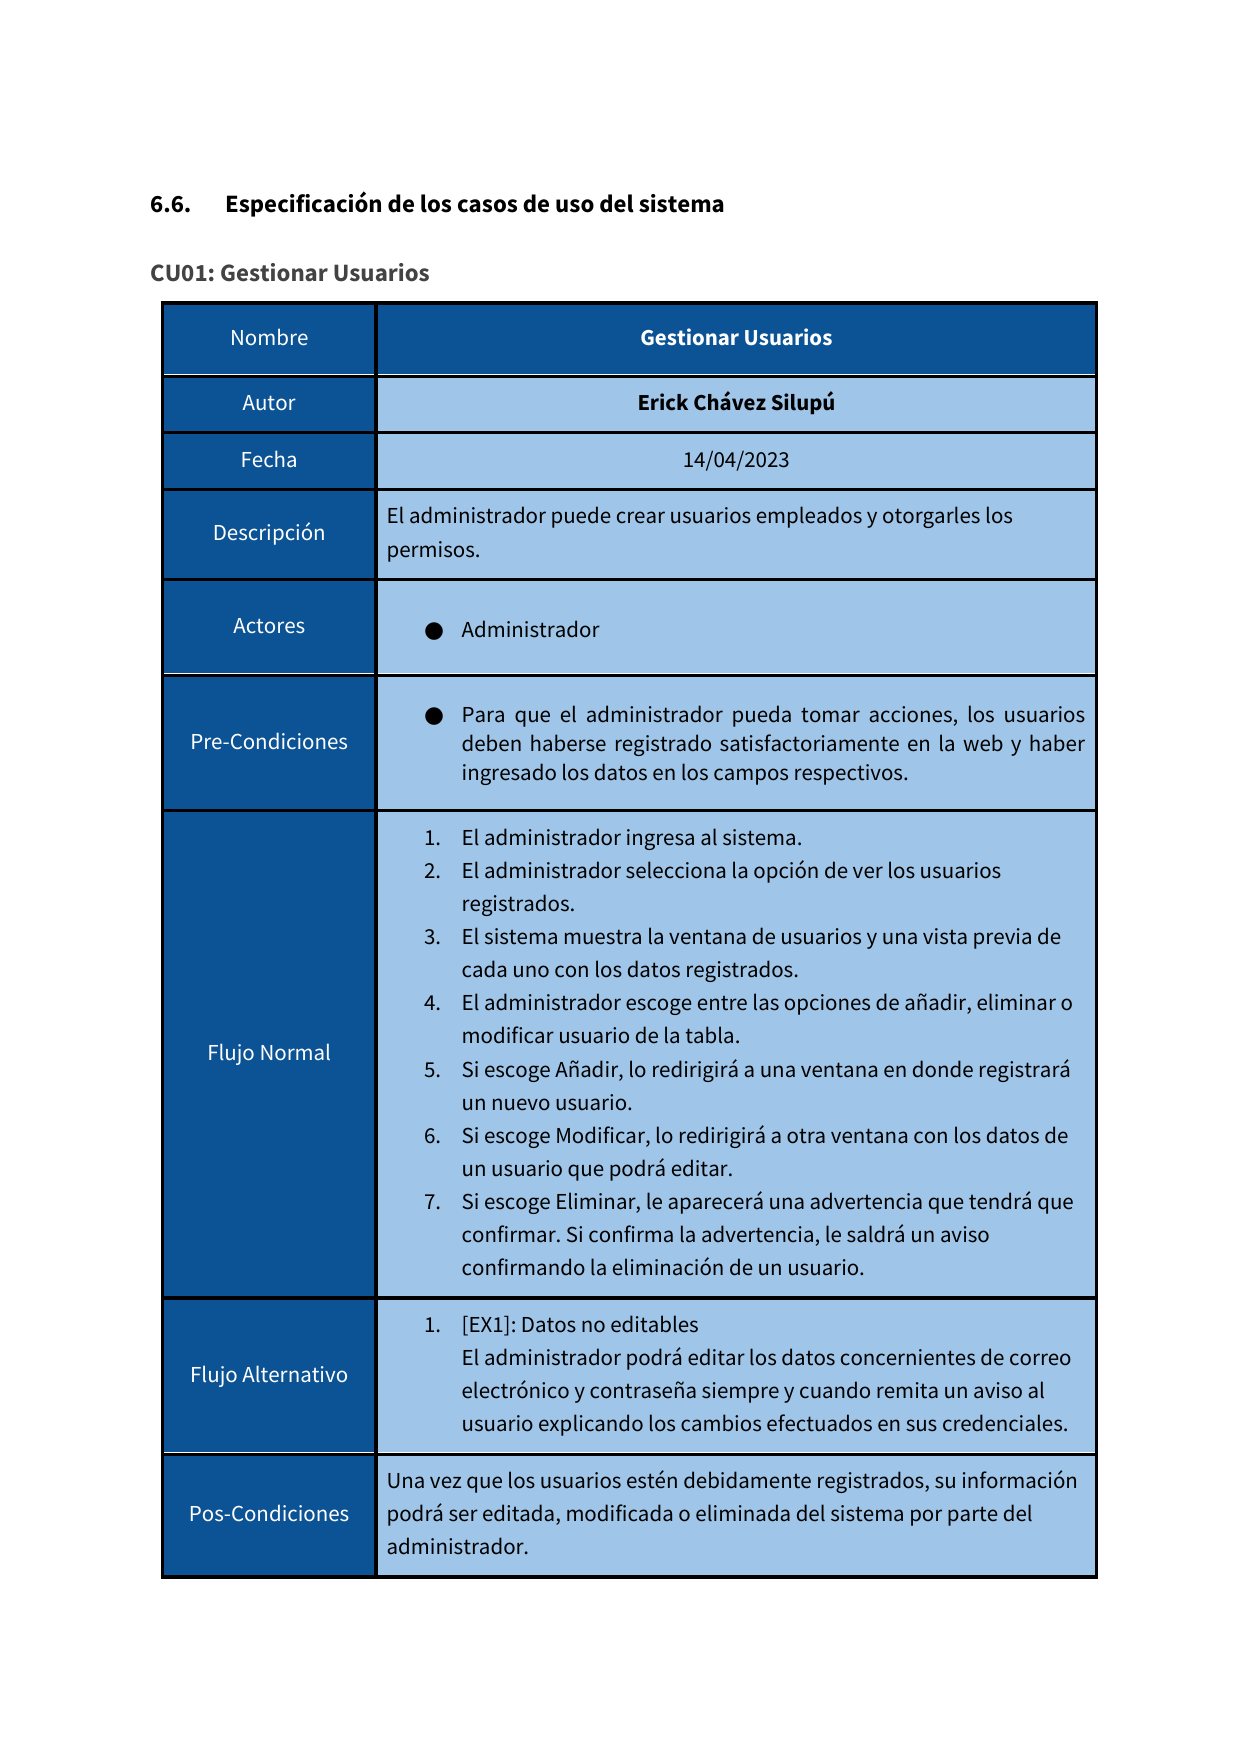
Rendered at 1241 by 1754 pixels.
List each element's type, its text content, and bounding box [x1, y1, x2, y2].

table_cell Flujo Alternativo [164, 1300, 374, 1452]
table_cell Una vez que los usuarios estén debidamente registrados, su información podrá ser editada, modificada o eliminada del sistema por parte del administrador. [378, 1456, 1095, 1575]
subtitle 6.6. Especificación de los casos de uso del sistema [150, 187, 1090, 219]
table_cell Autor [164, 378, 374, 431]
table_cell Pos-Condiciones [164, 1456, 374, 1575]
table_cell El administrador ingresa al sistema. El administrador selecciona la opción de ver los usuarios registrados. El sistema muestra la ventana de usuarios y una vista previa de cada uno con los datos registrados. El administrador escoge entre las opciones de añadir, eliminar o modificar usuario de la tabla. Si escoge Añadir, lo redirigirá a una ventana en donde registrará un nuevo usuario. Si escoge Modificar, lo redirigirá a otra ventana con los datos de un usuario que podrá editar. Si escoge Eliminar, le aparecerá una advertencia que tendrá que confirmar. Si confirma la advertencia, le saldrá un aviso confirmando la eliminación de un usuario. [378, 812, 1095, 1296]
table_cell Para que el administrador pueda tomar acciones, los usuarios deben haberse registrado satisfactoriamente en la web y haber ingresado los datos en los campos respectivos. [378, 677, 1095, 809]
table_header Nombre [164, 305, 374, 374]
table_cell 14/04/2023 [378, 434, 1095, 488]
table_cell Fecha [164, 434, 374, 488]
table_cell Erick Chávez Silupú [378, 378, 1095, 431]
table_cell Pre-Condiciones [164, 677, 374, 809]
table_cell Administrador [378, 581, 1095, 673]
subtitle CU01: Gestionar Usuarios [150, 257, 1090, 288]
table_cell Descripción [164, 491, 374, 578]
table_cell Flujo Normal [164, 812, 374, 1296]
table_cell Actores [164, 581, 374, 673]
table_header Gestionar Usuarios [378, 305, 1095, 374]
table_cell El administrador puede crear usuarios empleados y otorgarles los permisos. [378, 491, 1095, 578]
table_cell [EX1]: Datos no editables El administrador podrá editar los datos concernientes de correo electrónico y contraseña siempre y cuando remita un aviso al usuario explicando los cambios efectuados en sus credenciales. [378, 1300, 1095, 1452]
